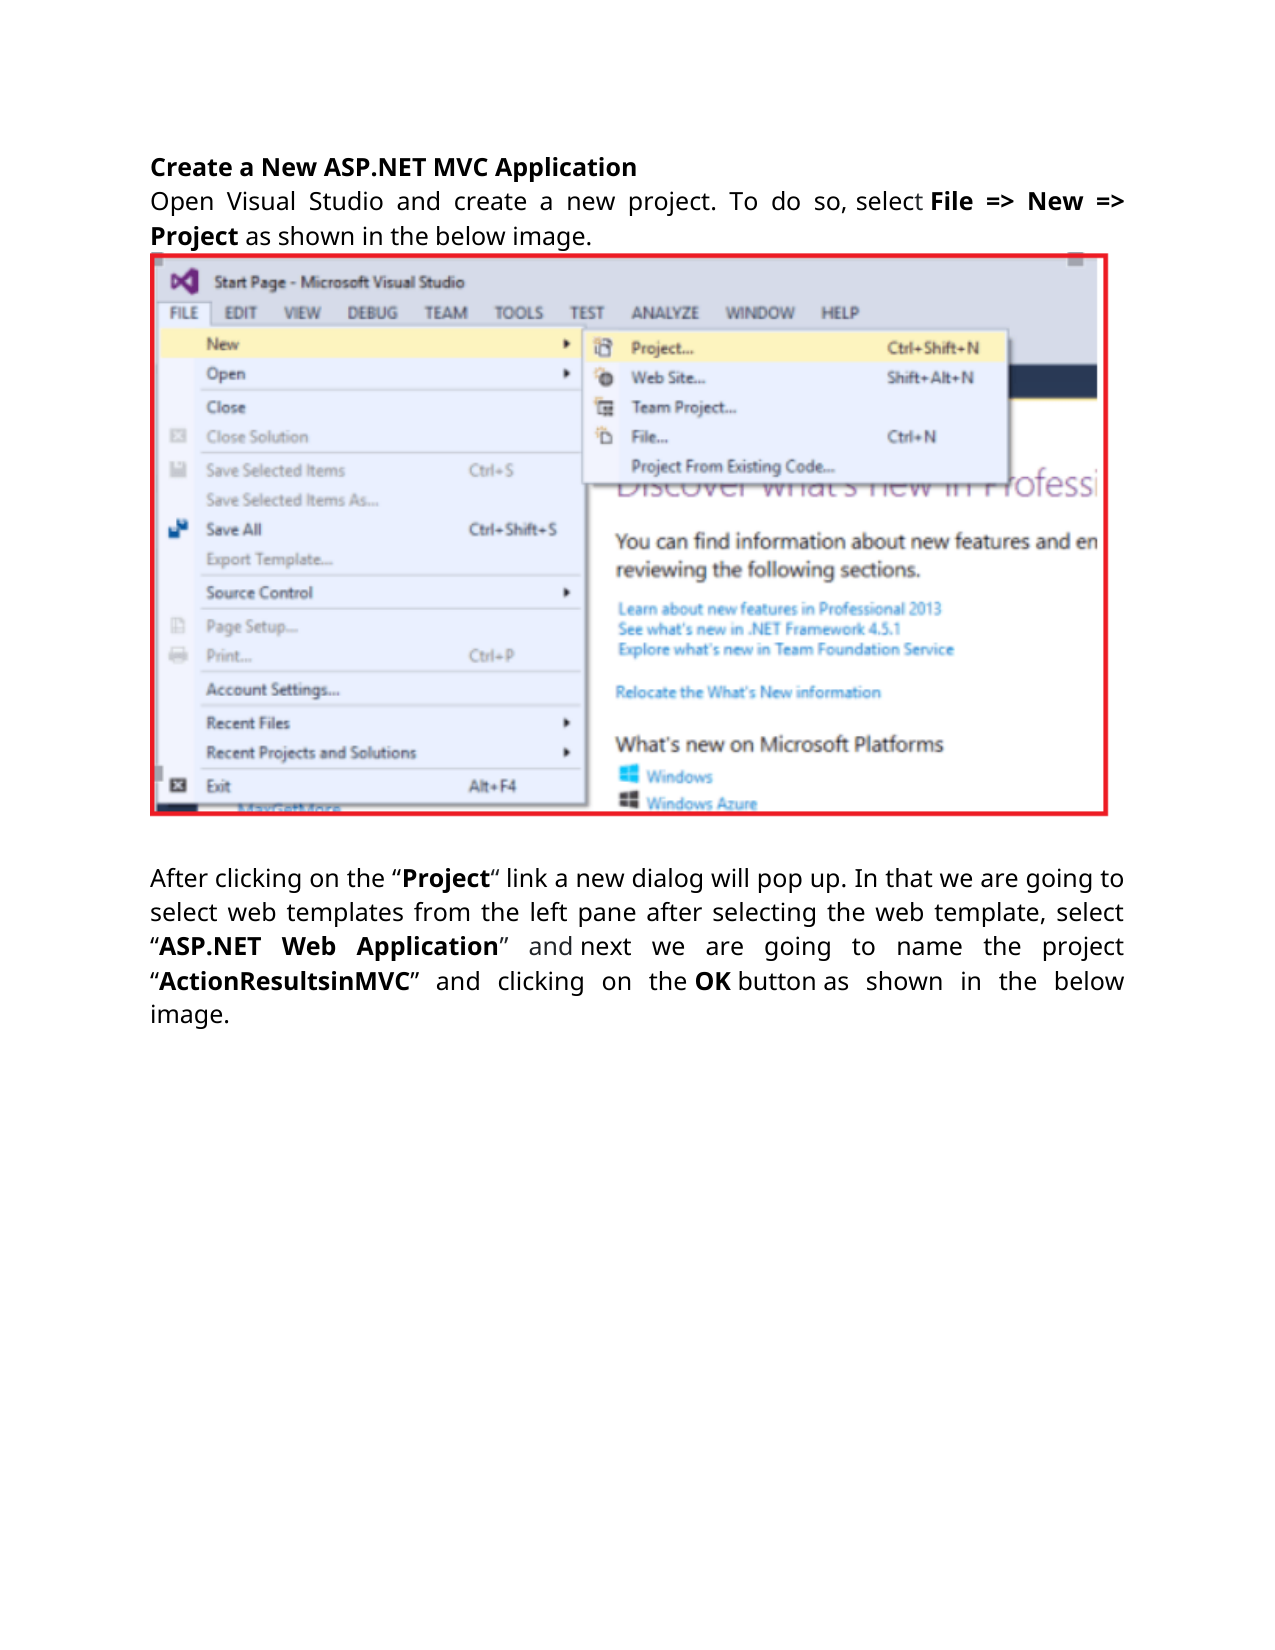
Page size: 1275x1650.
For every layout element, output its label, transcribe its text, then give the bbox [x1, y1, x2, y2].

text After clicking on the “Project“ link a new dialog will pop up. In that we are going to select web templates from the left pane after selecting the web template, select “ASP.NET Web Application” and next we are going to name the project “ActionResultsinMVC” and clicking on the OK button as shown in the below image. [150, 861, 1125, 1031]
picture [150, 252, 1113, 821]
text Create a New ASP.NET MVC Application [150, 150, 1125, 184]
text Open Visual Studio and create a new project. To do so, select File => New => Project as shown in the below image. [150, 184, 1125, 252]
